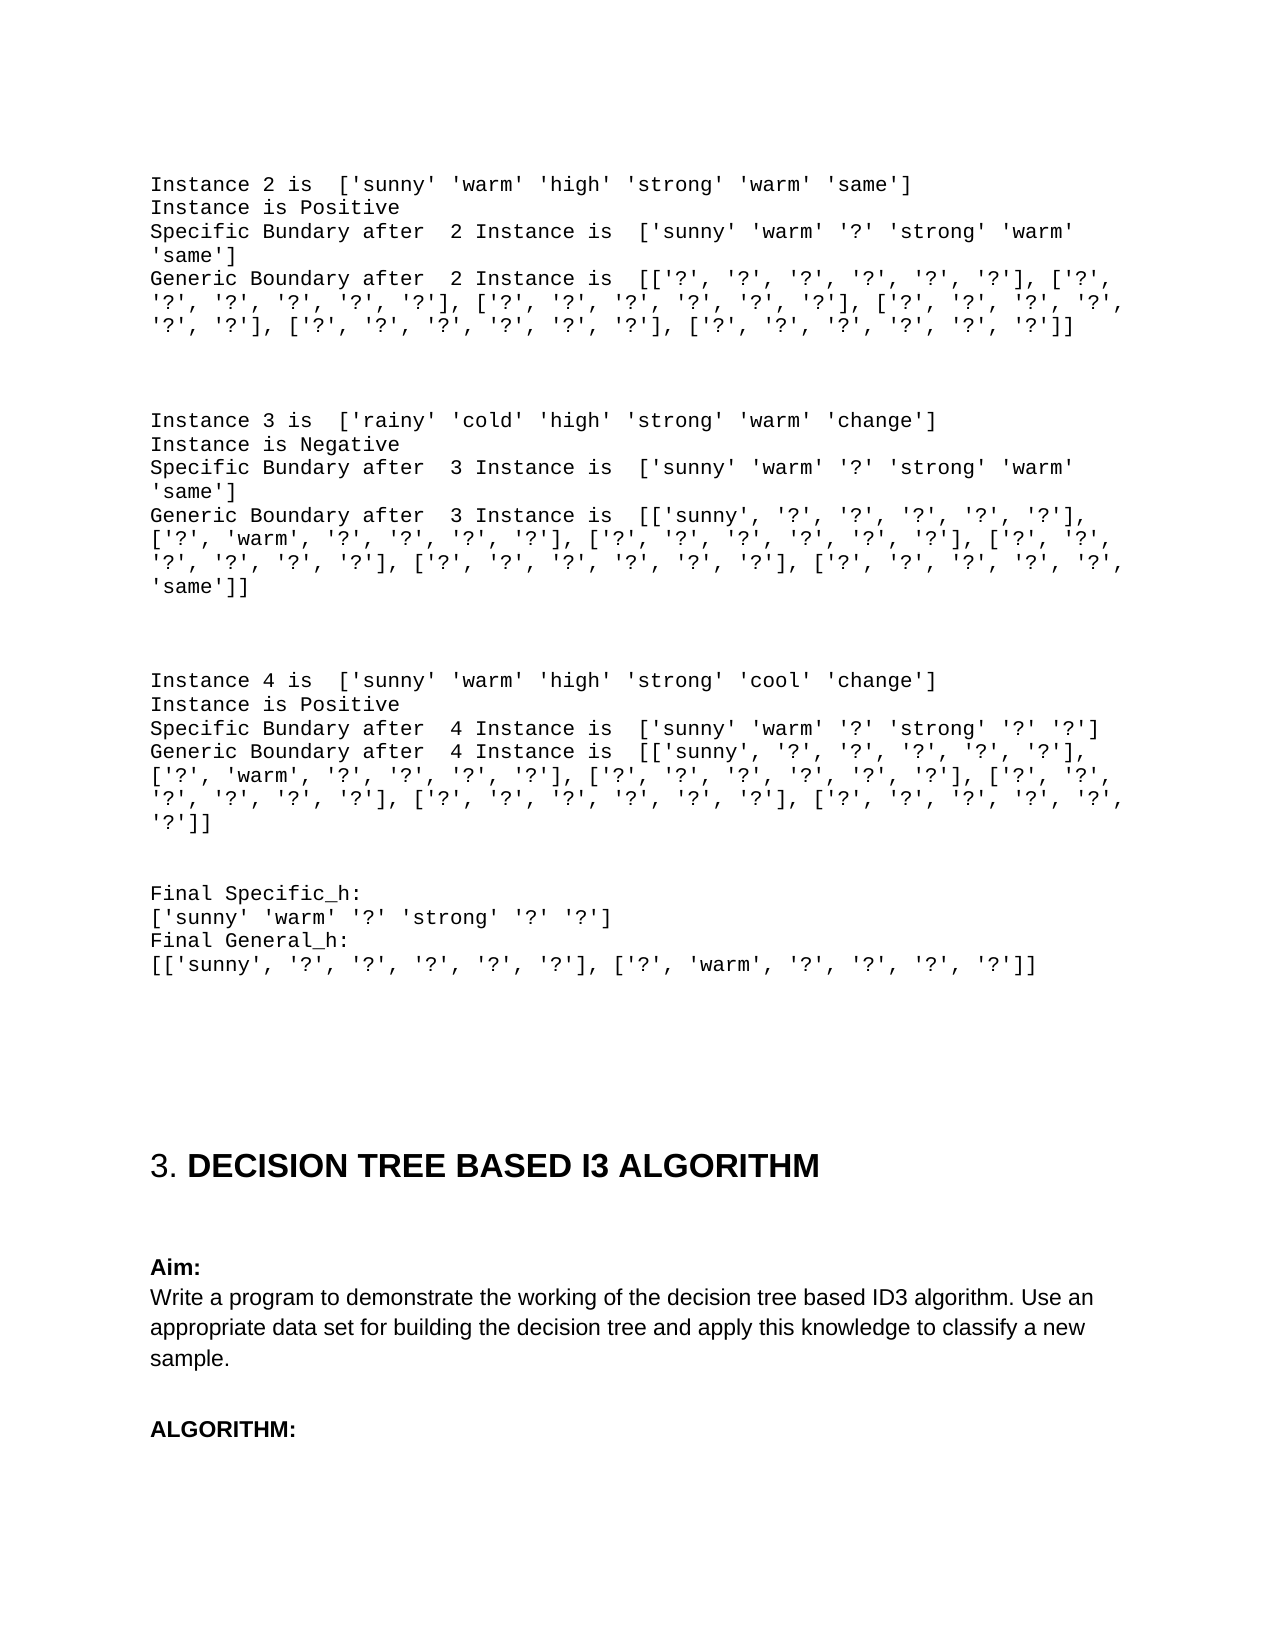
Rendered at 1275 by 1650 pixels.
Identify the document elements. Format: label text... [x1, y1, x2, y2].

text Instance is Positive [150, 197, 1125, 221]
text Specific Bundary after 3 Instance is ['sunny' 'warm' '?' 'strong' 'warm' 'same'] [150, 457, 1125, 505]
text Specific Bundary after 2 Instance is ['sunny' 'warm' '?' 'strong' 'warm' 'same'] [150, 221, 1125, 268]
text Generic Boundary after 2 Instance is [['?', '?', '?', '?', '?', '?'], ['?', '?', '?', '?', '?', '?'], ['?', '?', '?', '?', '?', '?'], ['?', '?', '?', '?', '?', '?'], ['?', '?', '?', '?', '?', '?'], ['?', '?', '?', '?', '?', '?']] [150, 268, 1125, 339]
text Final General_h: [150, 930, 1125, 954]
text Specific Bundary after 4 Instance is ['sunny' 'warm' '?' 'strong' '?' '?'] [150, 717, 1125, 741]
text Write a program to demonstrate the working of the decision tree based ID3 algorithm. Use an appropriate data set for building the decision tree and apply this knowledge to classify a new sample. [150, 1280, 1125, 1371]
text Instance 3 is ['rainy' 'cold' 'high' 'strong' 'warm' 'change'] [150, 410, 1125, 434]
text Instance 4 is ['sunny' 'warm' 'high' 'strong' 'cool' 'change'] [150, 670, 1125, 694]
text Generic Boundary after 4 Instance is [['sunny', '?', '?', '?', '?', '?'], ['?', 'warm', '?', '?', '?', '?'], ['?', '?', '?', '?', '?', '?'], ['?', '?', '?', '?', '?', '?'], ['?', '?', '?', '?', '?', '?'], ['?', '?', '?', '?', '?', '?']] [150, 741, 1125, 836]
text Aim: [150, 1250, 1125, 1280]
text Instance is Negative [150, 434, 1125, 457]
text ['sunny' 'warm' '?' 'strong' '?' '?'] [150, 907, 1125, 930]
text Final Specific_h: [150, 883, 1125, 907]
text Generic Boundary after 3 Instance is [['sunny', '?', '?', '?', '?', '?'], ['?', 'warm', '?', '?', '?', '?'], ['?', '?', '?', '?', '?', '?'], ['?', '?', '?', '?', '?', '?'], ['?', '?', '?', '?', '?', '?'], ['?', '?', '?', '?', '?', 'same']] [150, 505, 1125, 599]
text Instance 2 is ['sunny' 'warm' 'high' 'strong' 'warm' 'same'] [150, 174, 1125, 197]
text [['sunny', '?', '?', '?', '?', '?'], ['?', 'warm', '?', '?', '?', '?']] [150, 954, 1125, 978]
text Instance is Positive [150, 694, 1125, 717]
text 3. DECISION TREE BASED I3 ALGORITHM [150, 1147, 1125, 1185]
text ALGORITHM: [150, 1416, 1125, 1442]
